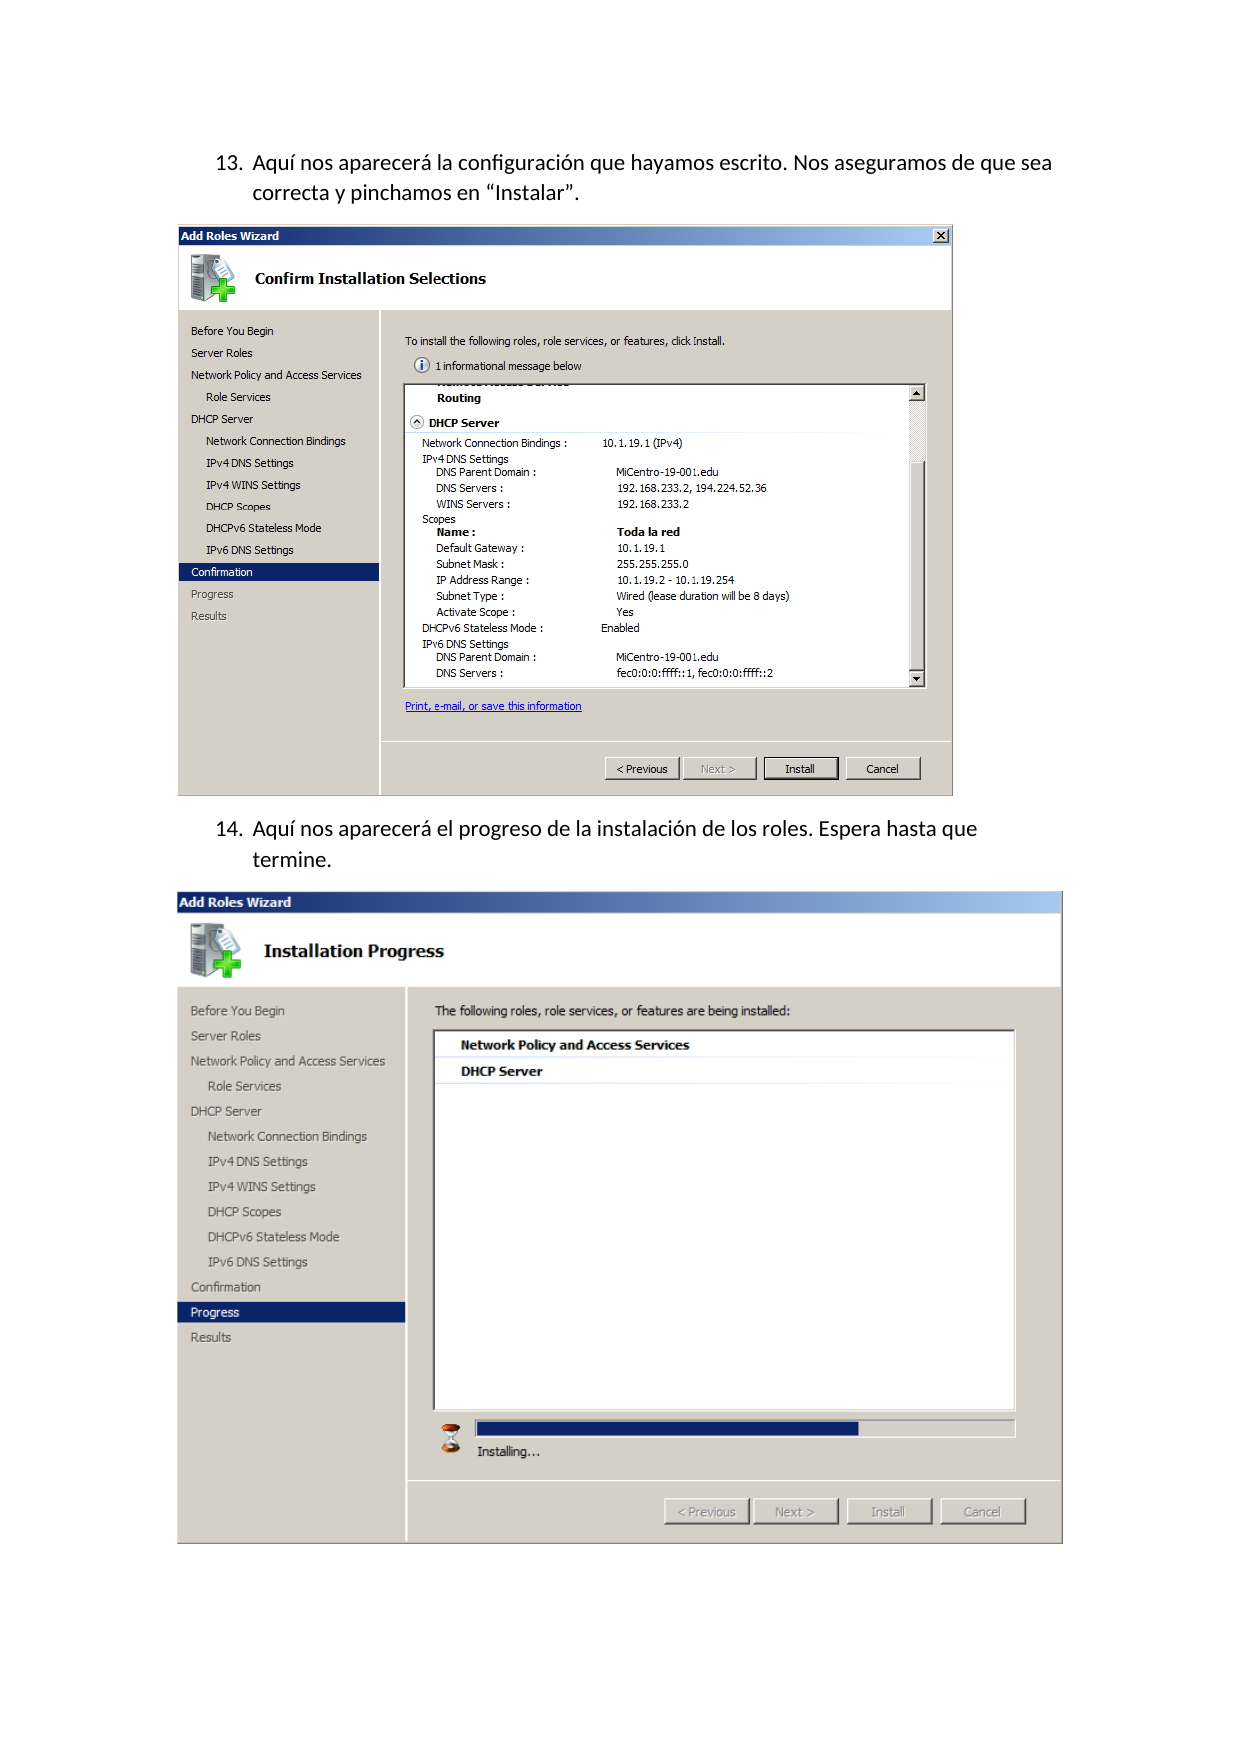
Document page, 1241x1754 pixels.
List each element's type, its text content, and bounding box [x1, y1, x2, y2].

list Aquí nos aparecerá la configuración que hayamos escrito. Nos aseguramos de que sea correcta y pinchamos en “Instalar”. [215, 148, 1063, 206]
picture [177, 224, 953, 796]
picture [177, 891, 1063, 1544]
list Aquí nos aparecerá el progreso de la instalación de los roles. Espera hasta que termine. [215, 814, 1063, 873]
